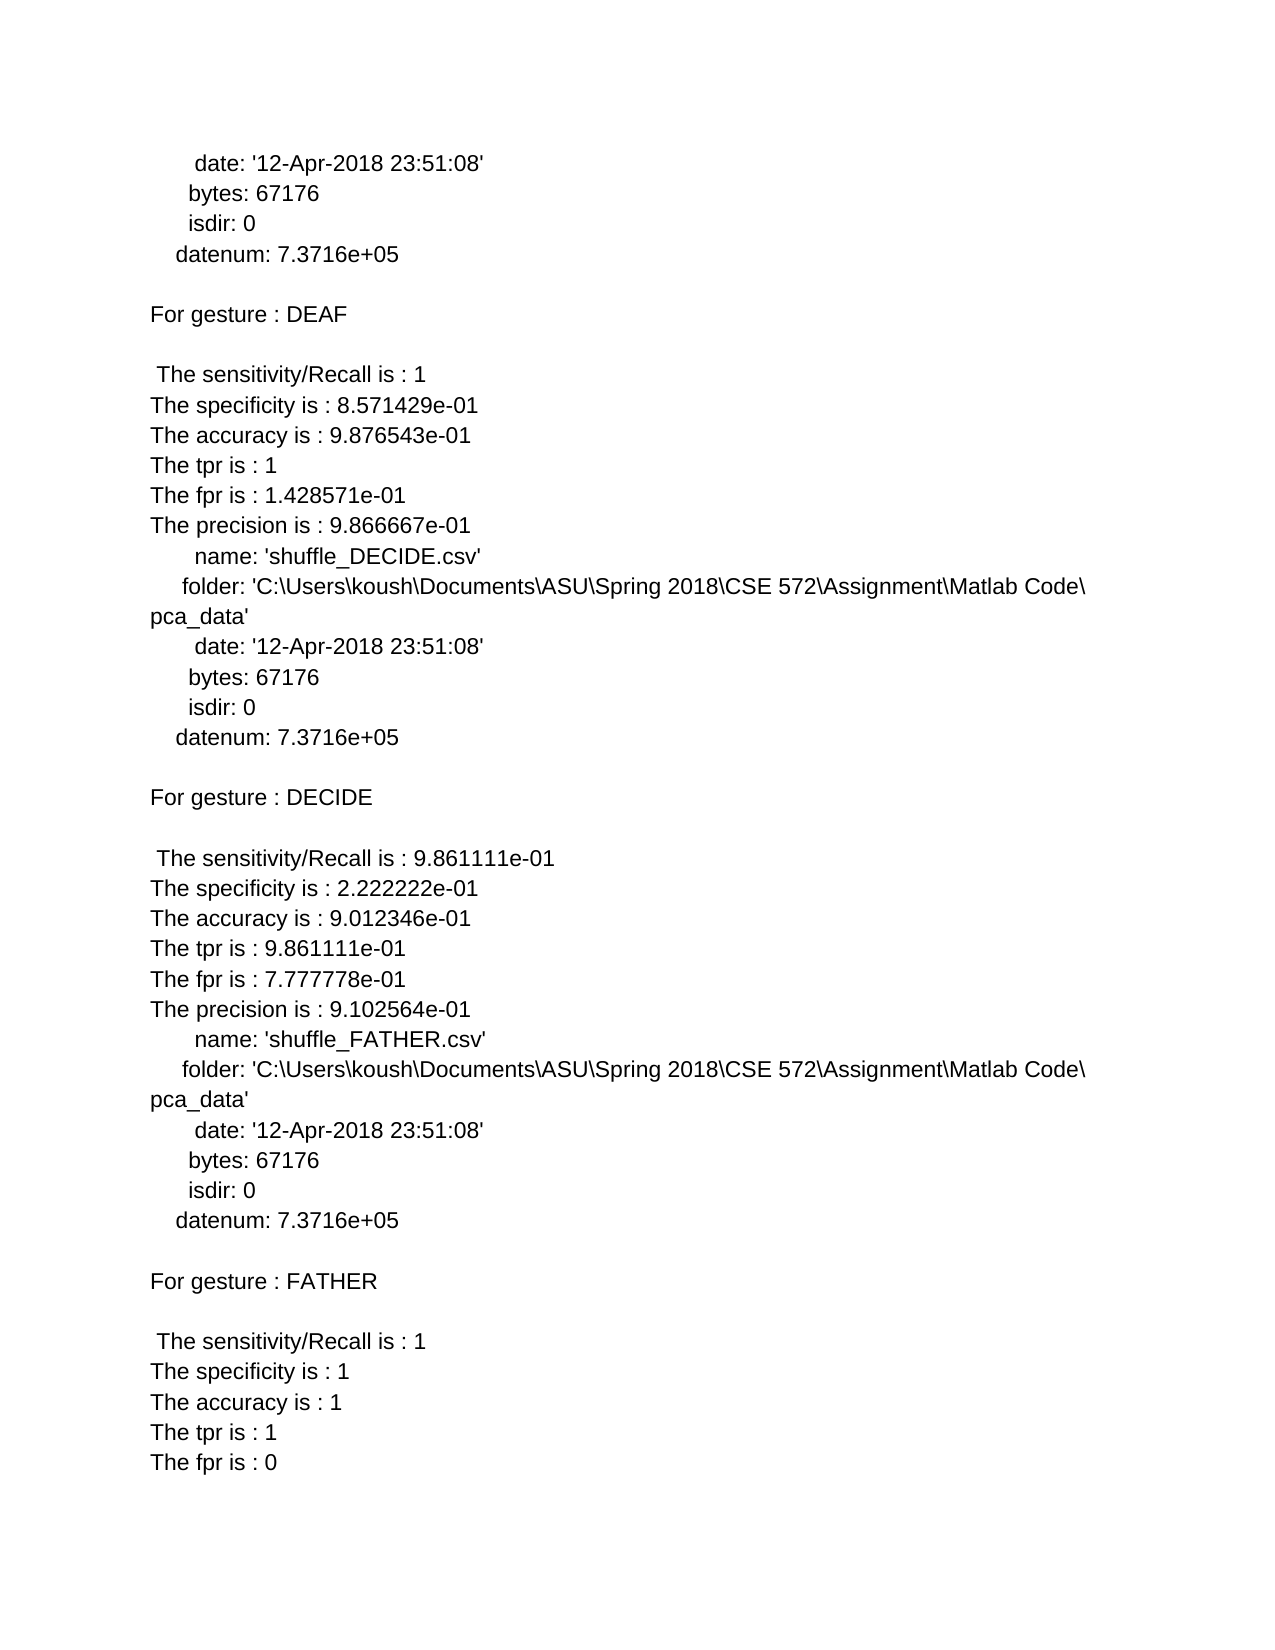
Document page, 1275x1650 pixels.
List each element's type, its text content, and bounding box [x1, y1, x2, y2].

text For gesture : FATHER [150, 1268, 1125, 1294]
text date: '12-Apr-2018 23:51:08' [150, 1117, 1125, 1143]
text The specificity is : 1 [150, 1358, 1125, 1385]
text The fpr is : 1.428571e-01 [150, 482, 1125, 509]
text The accuracy is : 9.876543e-01 [150, 422, 1125, 448]
text The precision is : 9.866667e-01 [150, 512, 1125, 539]
text bytes: 67176 [150, 180, 1125, 207]
text date: '12-Apr-2018 23:51:08' [150, 633, 1125, 660]
text isdir: 0 [150, 1177, 1125, 1203]
text isdir: 0 [150, 694, 1125, 720]
text The specificity is : 8.571429e-01 [150, 392, 1125, 418]
text The tpr is : 1 [150, 1419, 1125, 1445]
text name: 'shuffle_FATHER.csv' [150, 1026, 1125, 1052]
text The sensitivity/Recall is : 9.861111e-01 [150, 845, 1125, 871]
text datenum: 7.3716e+05 [150, 241, 1125, 267]
text The sensitivity/Recall is : 1 [150, 361, 1125, 388]
text datenum: 7.3716e+05 [150, 724, 1125, 750]
text date: '12-Apr-2018 23:51:08' [150, 150, 1125, 176]
text folder: 'C:\Users\koush\Documents\ASU\Spring 2018\CSE 572\Assignment\Matlab Code\pca_data' [150, 1056, 1125, 1113]
text bytes: 67176 [150, 1147, 1125, 1173]
text The accuracy is : 9.012346e-01 [150, 905, 1125, 932]
text The fpr is : 7.777778e-01 [150, 966, 1125, 992]
text The specificity is : 2.222222e-01 [150, 875, 1125, 901]
text The tpr is : 9.861111e-01 [150, 935, 1125, 962]
text name: 'shuffle_DECIDE.csv' [150, 543, 1125, 569]
text folder: 'C:\Users\koush\Documents\ASU\Spring 2018\CSE 572\Assignment\Matlab Code\pca_data' [150, 573, 1125, 629]
text isdir: 0 [150, 210, 1125, 237]
text The tpr is : 1 [150, 452, 1125, 478]
text bytes: 67176 [150, 663, 1125, 690]
text The fpr is : 0 [150, 1449, 1125, 1475]
text The precision is : 9.102564e-01 [150, 996, 1125, 1022]
text The sensitivity/Recall is : 1 [150, 1328, 1125, 1354]
text For gesture : DECIDE [150, 784, 1125, 811]
text The accuracy is : 1 [150, 1388, 1125, 1415]
text For gesture : DEAF [150, 301, 1125, 327]
text datenum: 7.3716e+05 [150, 1207, 1125, 1234]
